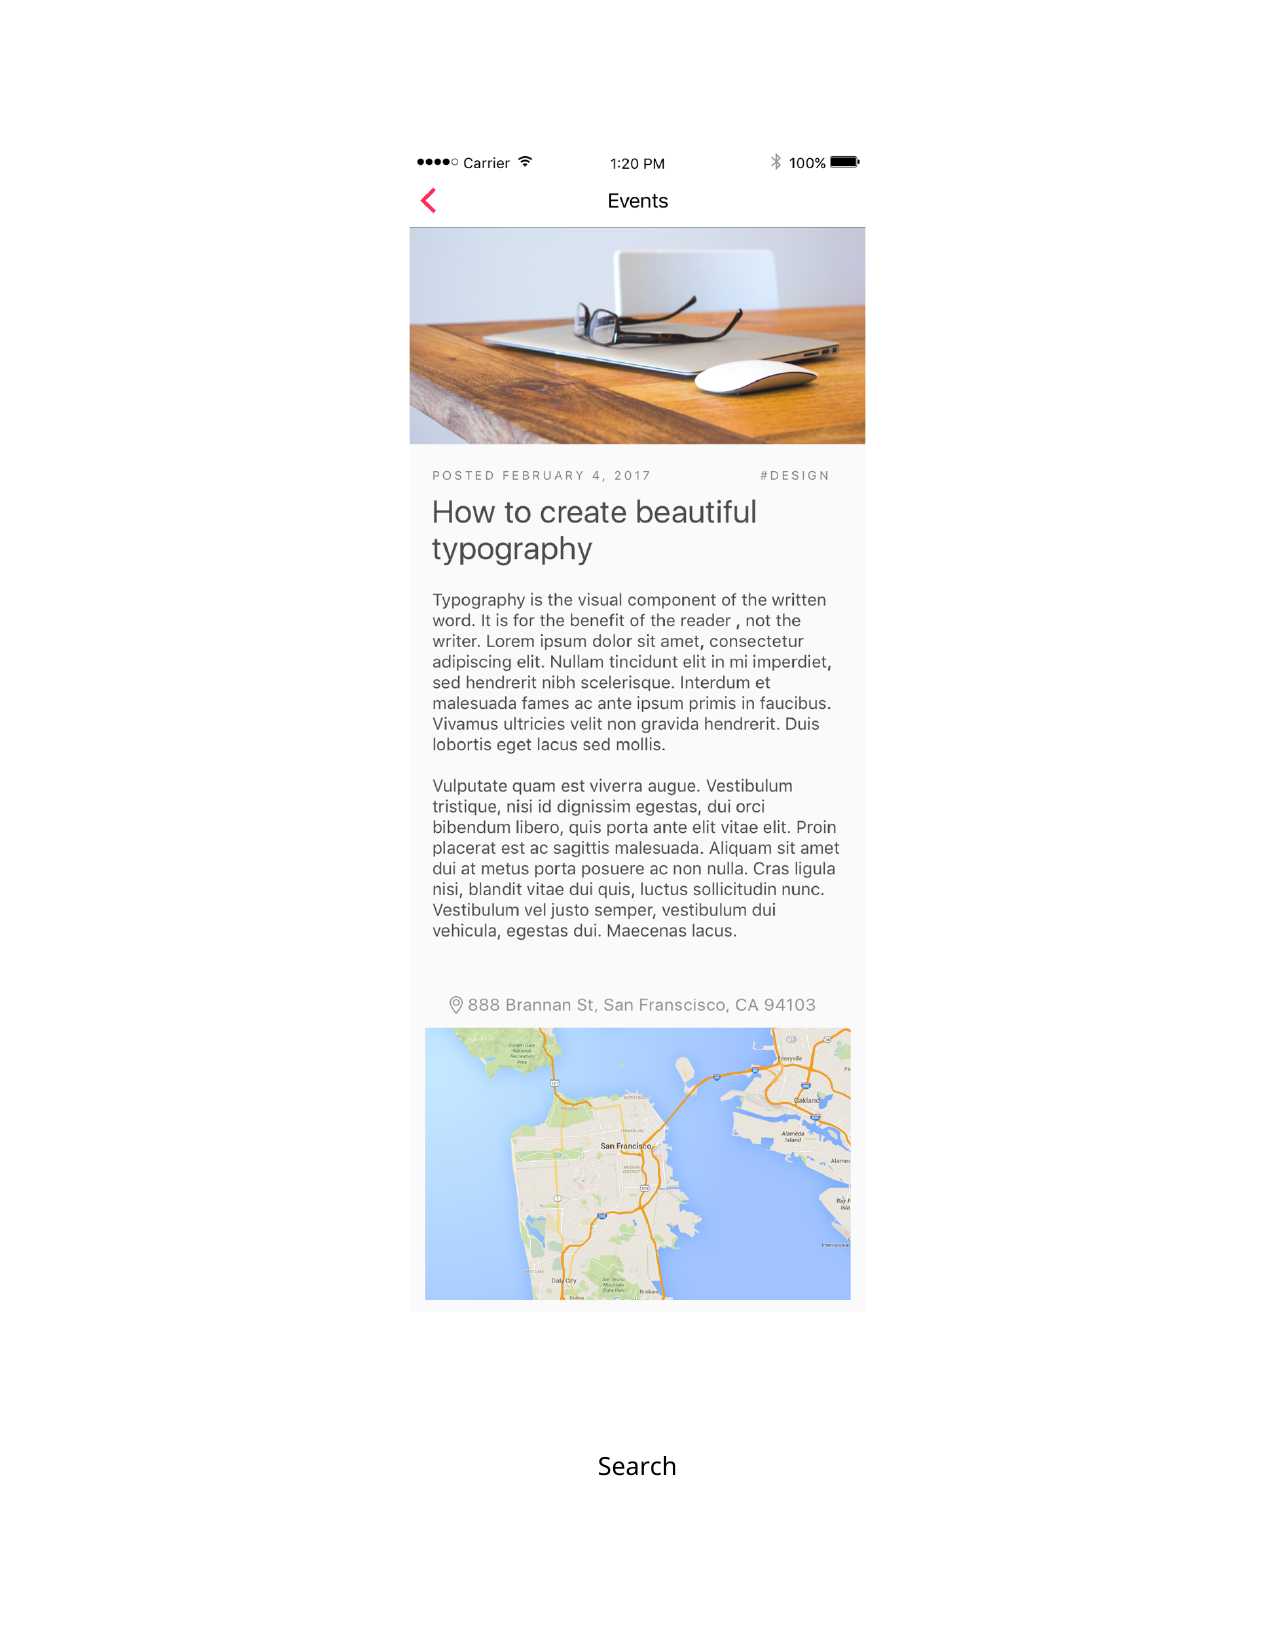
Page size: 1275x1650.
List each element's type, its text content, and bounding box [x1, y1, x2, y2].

picture [409, 150, 866, 1312]
text Search [150, 1448, 1125, 1482]
